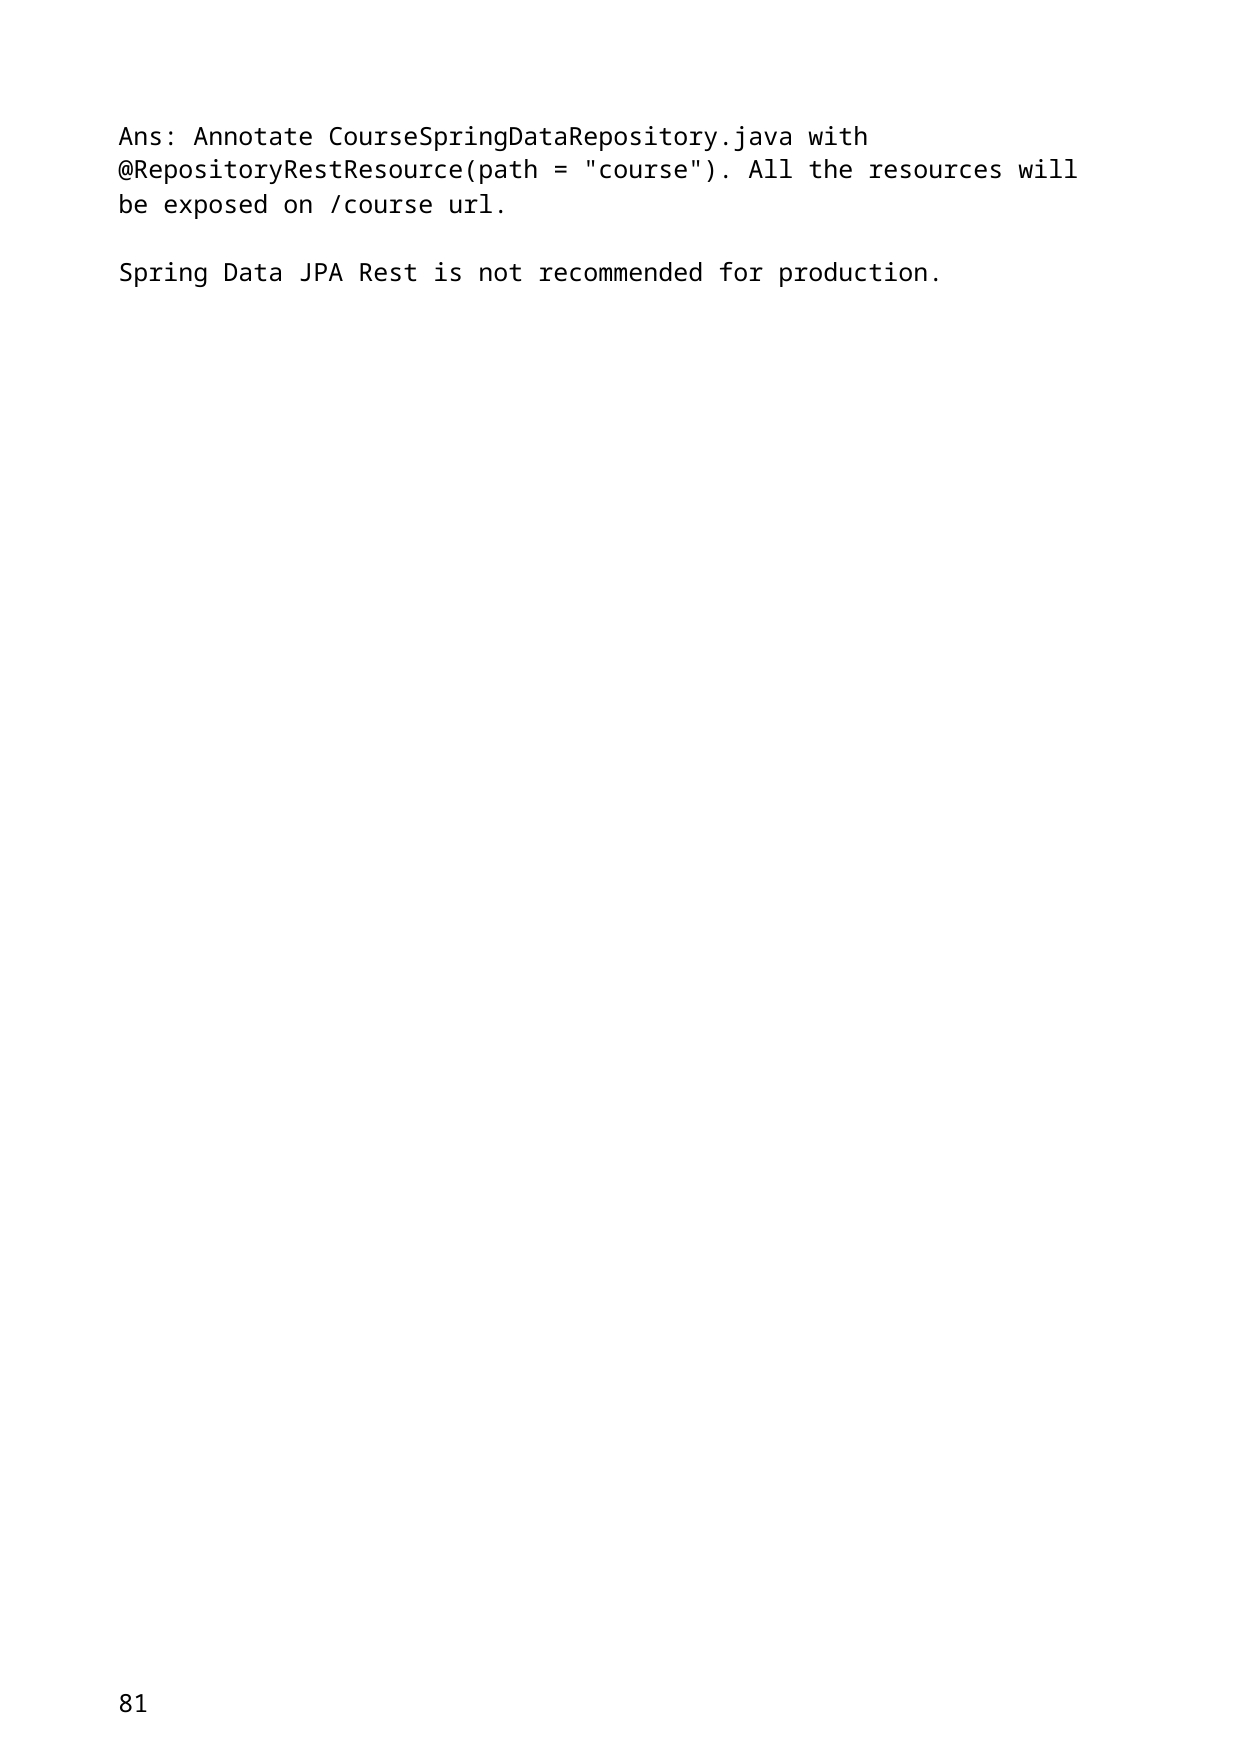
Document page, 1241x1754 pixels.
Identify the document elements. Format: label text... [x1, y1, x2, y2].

text Ans: Annotate CourseSpringDataRepository.java with @RepositoryRestResource(path = "course"). All the resources will be exposed on /course url. [118, 118, 1122, 220]
text Spring Data JPA Rest is not recommended for production. [118, 254, 1122, 288]
